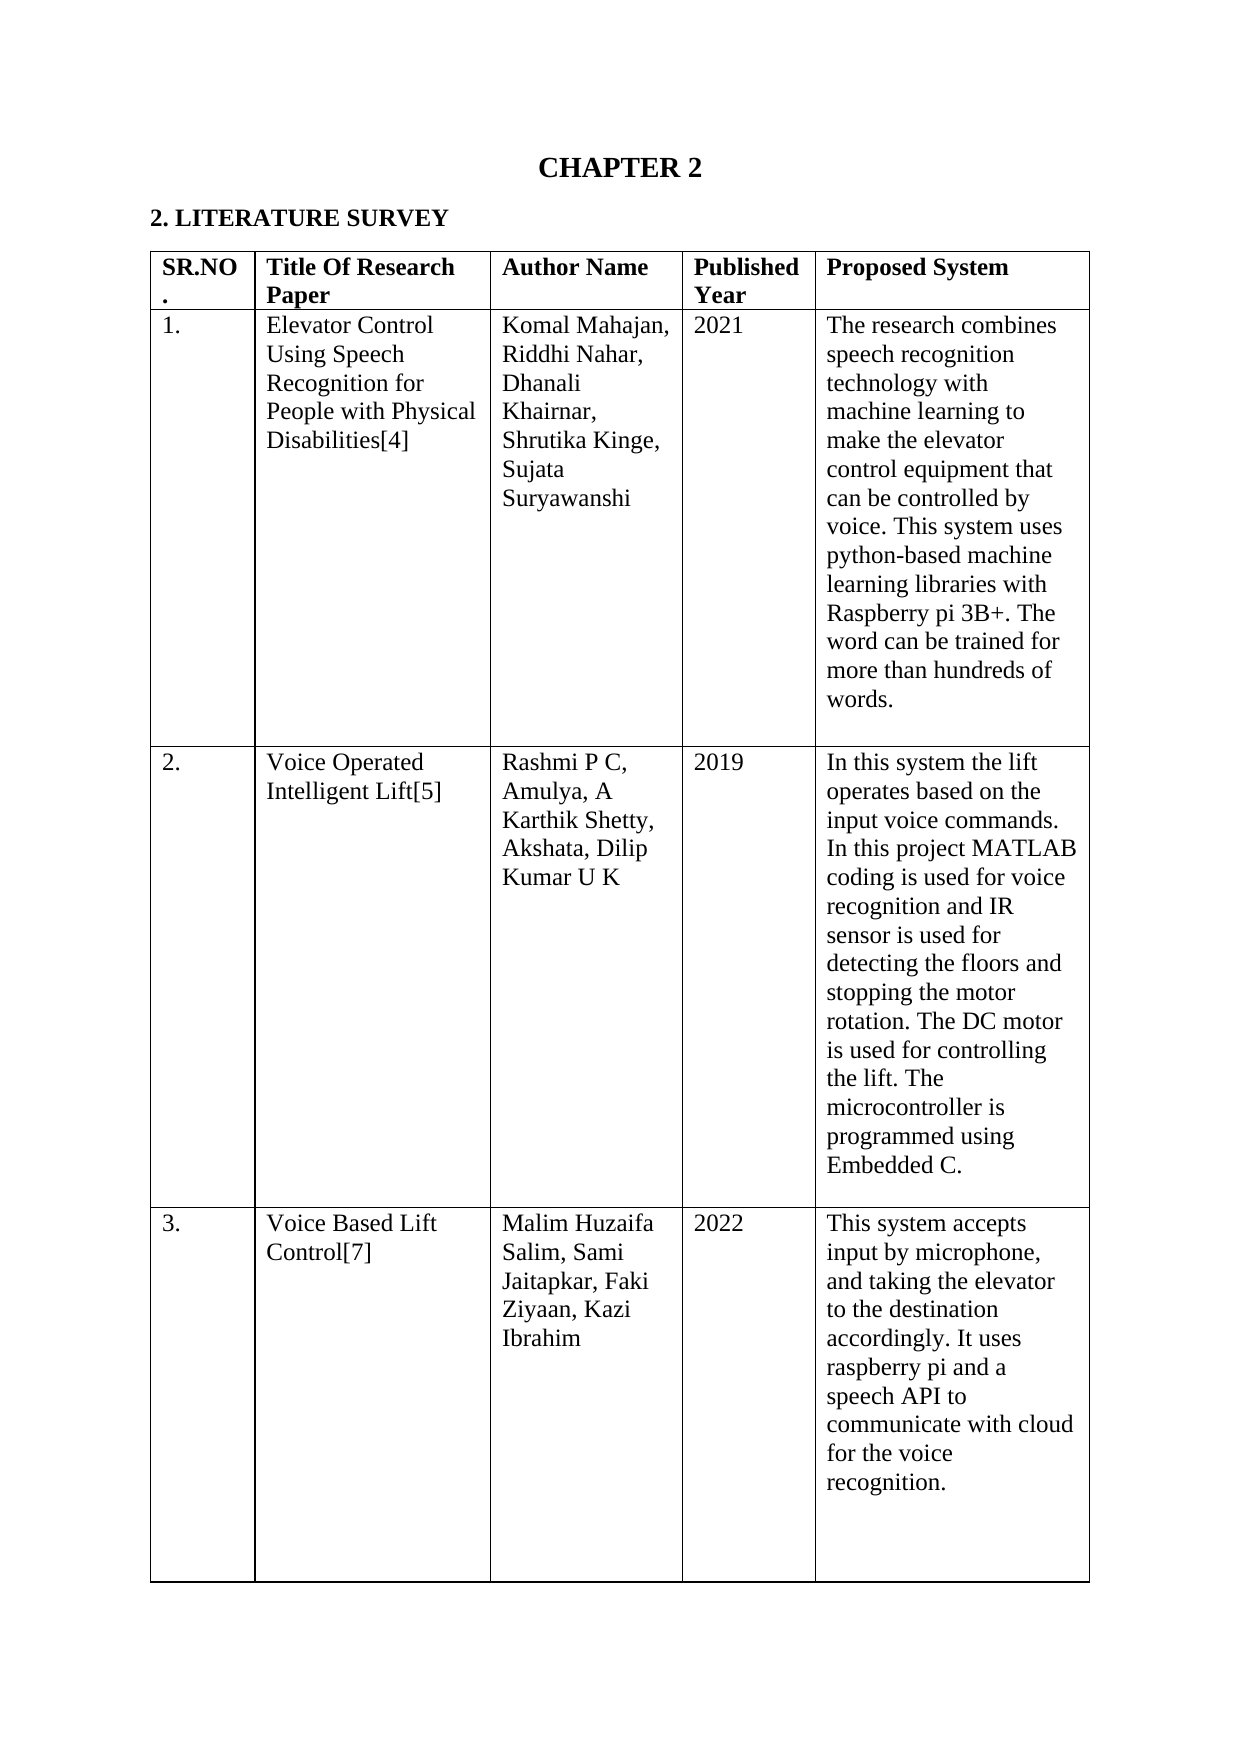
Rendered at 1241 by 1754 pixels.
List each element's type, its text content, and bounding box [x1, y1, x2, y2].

table_cell Malim Huzaifa Salim, Sami Jaitapkar, Faki Ziyaan, Kazi Ibrahim [491, 1208, 682, 1581]
table_cell 2021 [683, 310, 815, 746]
table_cell 1. [151, 310, 254, 746]
table_header Published Year [683, 252, 815, 309]
text 2. LITERATURE SURVEY [150, 203, 1090, 232]
table_header SR.NO. [151, 252, 254, 309]
table_header Title Of Research Paper [256, 252, 490, 309]
table_cell The research combines speech recognition technology with machine learning to make the elevator control equipment that can be controlled by voice. This system uses python-based machine learning libraries with Raspberry pi 3B+. The word can be trained for more than hundreds of words. [816, 310, 1089, 746]
table_cell Komal Mahajan, Riddhi Nahar, Dhanali Khairnar, Shrutika Kinge, Sujata Suryawanshi [491, 310, 682, 746]
table_cell 2. [151, 747, 254, 1207]
table_cell In this system the lift operates based on the input voice commands. In this project MATLAB coding is used for voice recognition and IR sensor is used for detecting the floors and stopping the motor rotation. The DC motor is used for controlling the lift. The microcontroller is programmed using Embedded C. [816, 747, 1089, 1207]
table_cell 3. [151, 1208, 254, 1581]
text CHAPTER 2 [150, 150, 1090, 183]
table_cell This system accepts input by microphone, and taking the elevator to the destination accordingly. It uses raspberry pi and a speech API to communicate with cloud for the voice recognition. [816, 1208, 1089, 1581]
table_cell 2019 [683, 747, 815, 1207]
table_cell Rashmi P C, Amulya, A Karthik Shetty, Akshata, Dilip Kumar U K [491, 747, 682, 1207]
table_header Author Name [491, 252, 682, 309]
table_cell Voice Operated Intelligent Lift[5] [256, 747, 490, 1207]
table_header Proposed System [816, 252, 1089, 309]
table_cell 2022 [683, 1208, 815, 1581]
table_cell Voice Based Lift Control[7] [256, 1208, 490, 1581]
table_cell Elevator Control Using Speech Recognition for People with Physical Disabilities[4] [256, 310, 490, 746]
